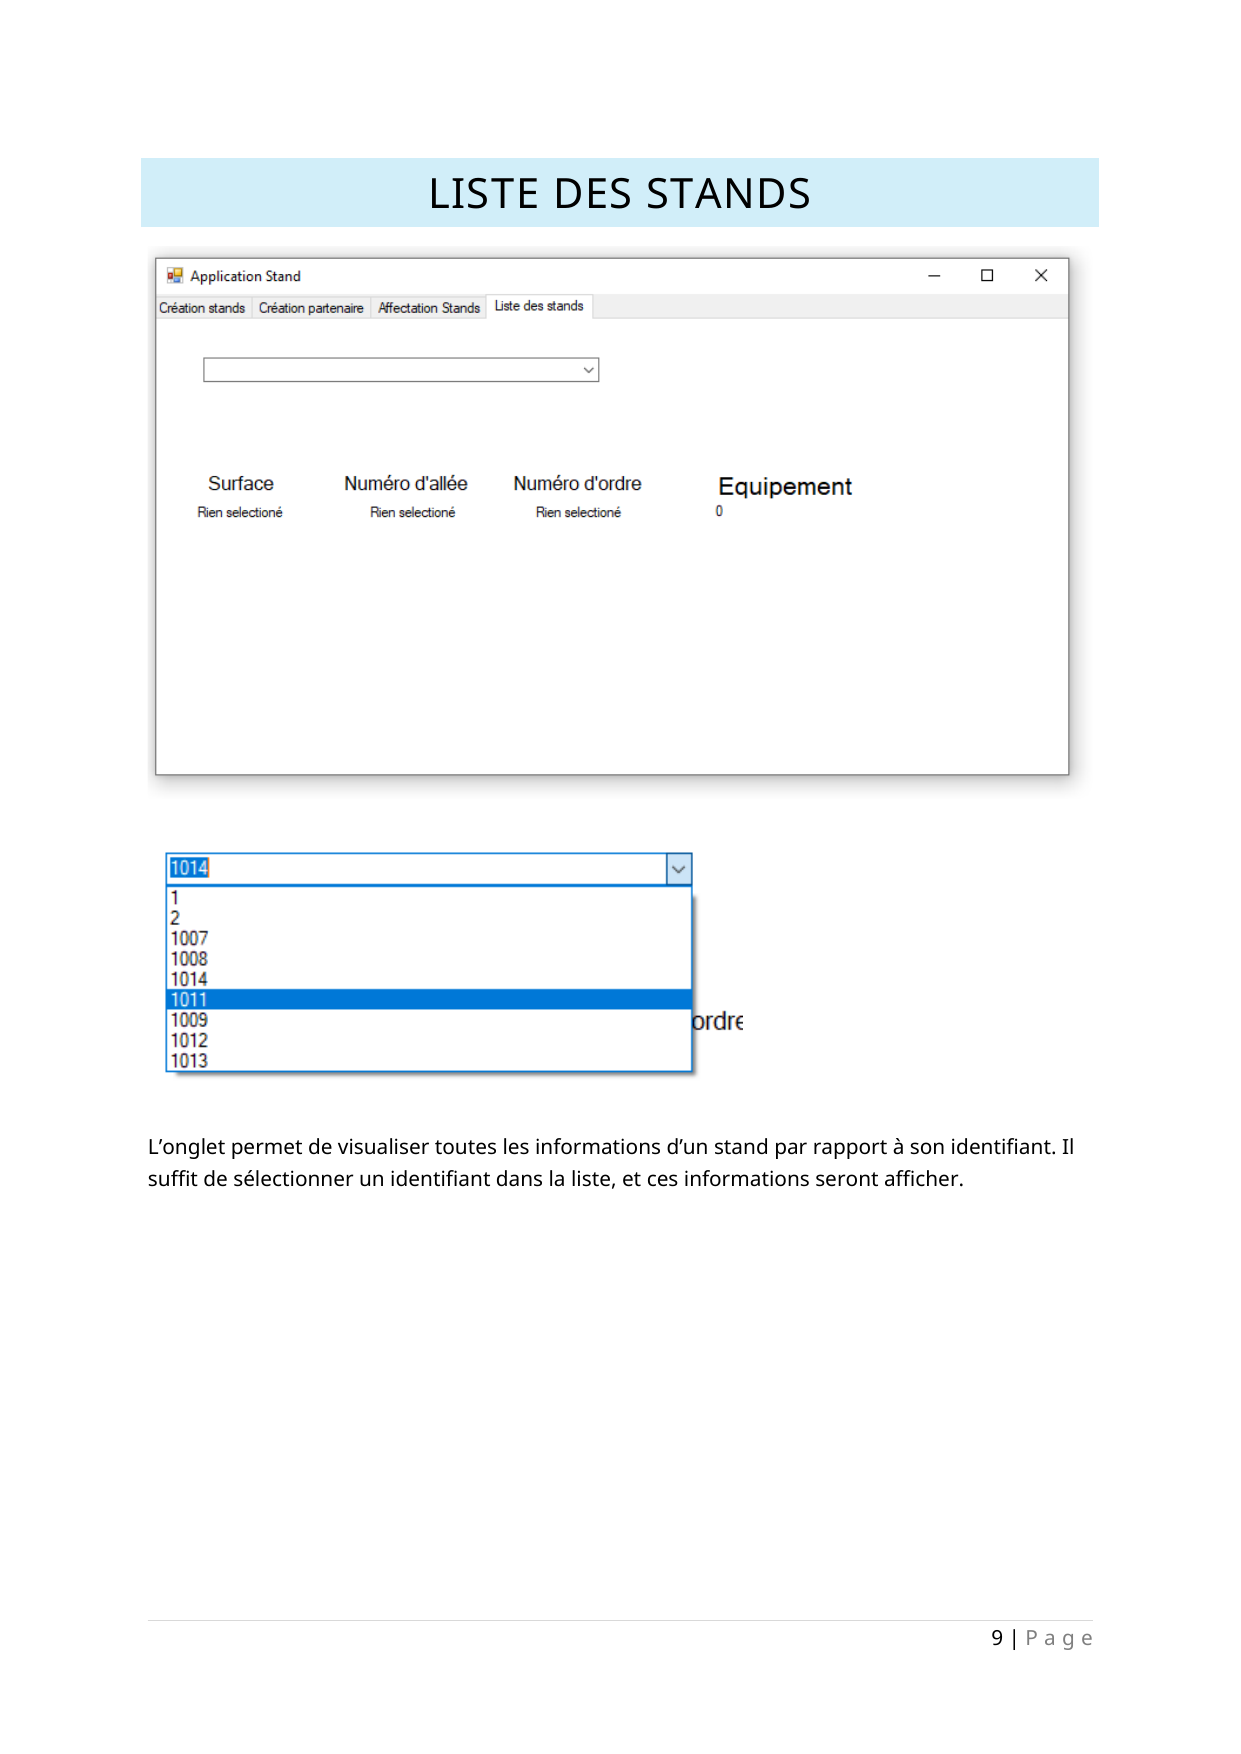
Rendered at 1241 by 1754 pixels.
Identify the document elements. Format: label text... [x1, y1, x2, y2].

text L’onglet permet de visualiser toutes les informations d’un stand par rapport à son identifiant. Il suffit de sélectionner un identifiant dans la liste, et ces informations seront afficher. [148, 1132, 1093, 1193]
picture [147, 824, 743, 1107]
subtitle Liste des stands [148, 164, 1093, 221]
picture [147, 246, 1093, 799]
